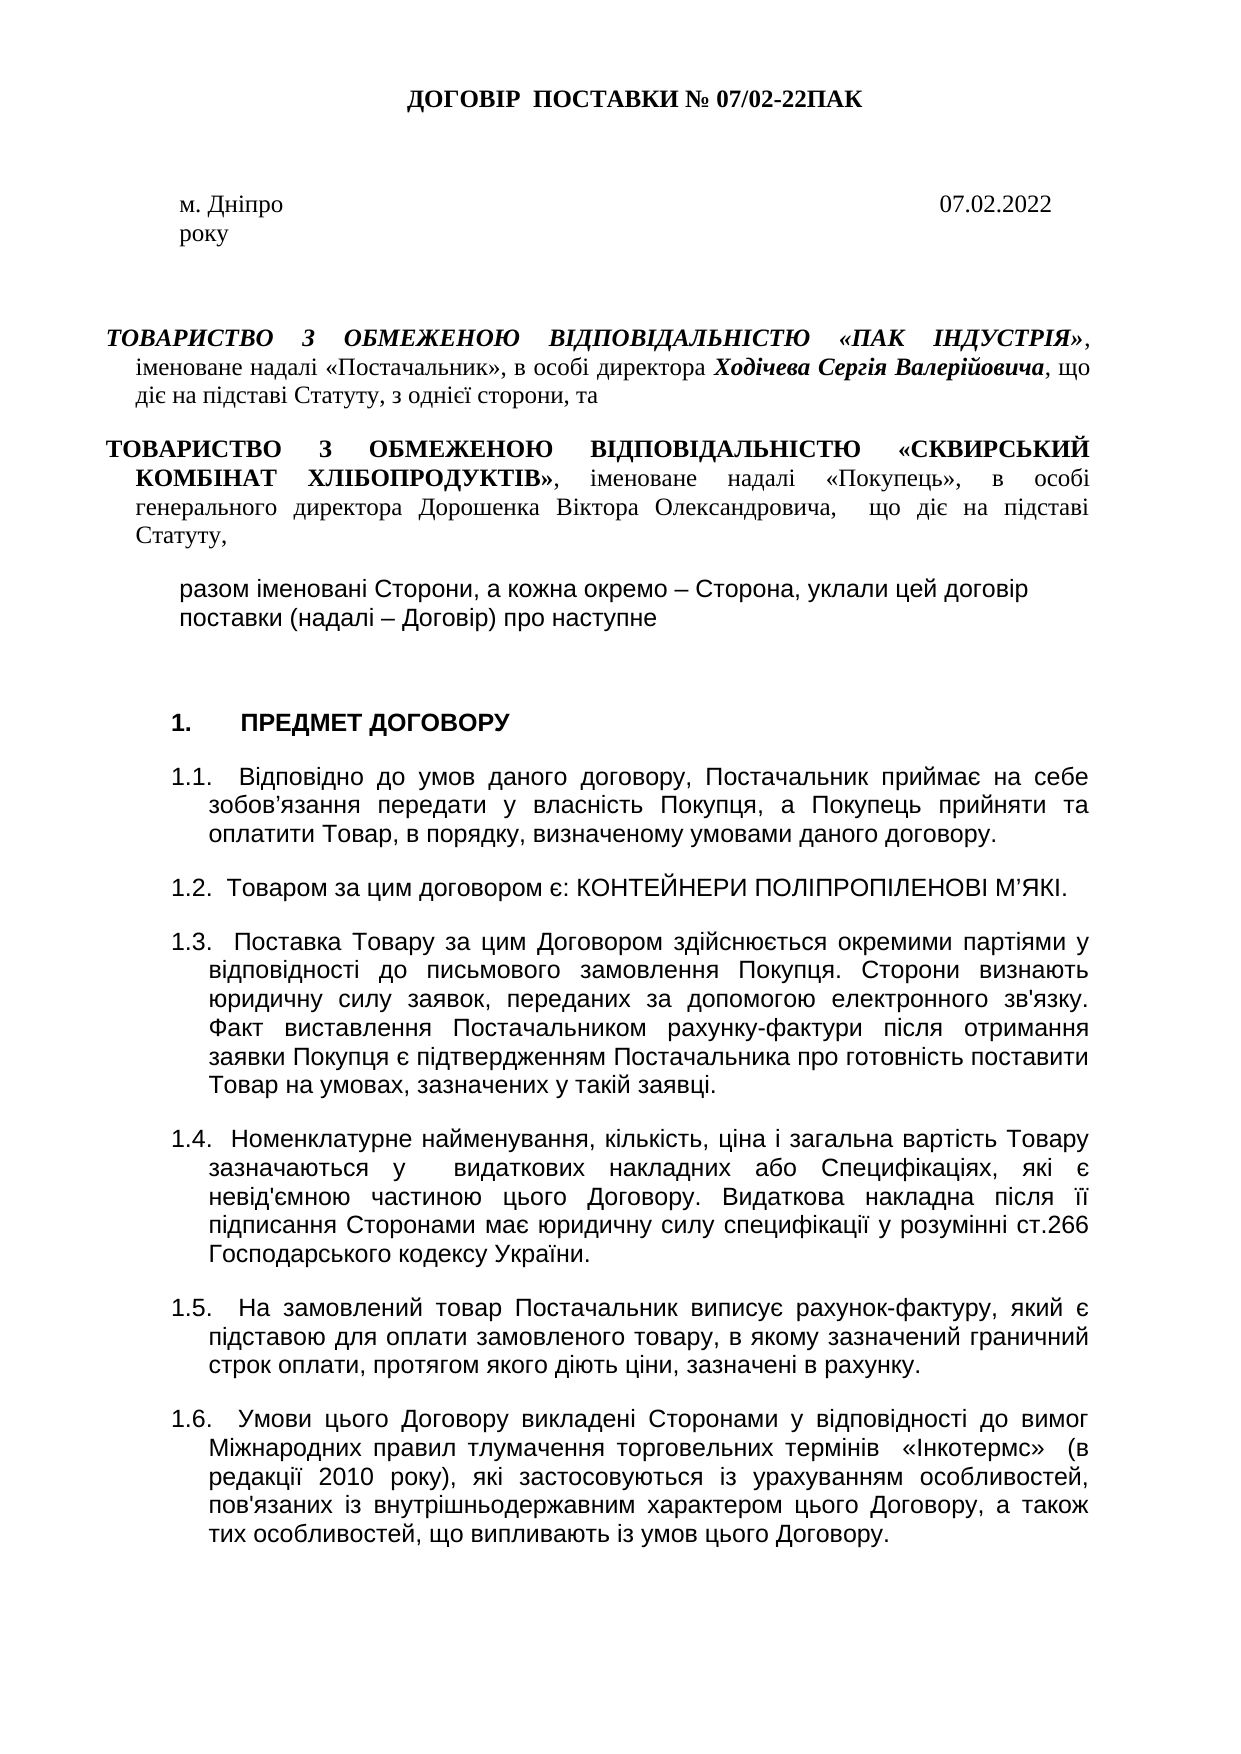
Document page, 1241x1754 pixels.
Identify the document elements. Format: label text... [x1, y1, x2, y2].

text ДОГОВІР ПОСТАВКИ № 07/02-22ПАК [179, 84, 1090, 113]
text 1.1. Відповідно до умов даного договору, Постачальник приймає на себе зобов’язання передати у власність Покупця, а Покупець прийняти та оплатити Товар, в порядку, визначеному умовами даного договору. [171, 762, 1090, 848]
text 1. ПРЕДМЕТ ДОГОВОРУ [171, 708, 1090, 737]
text 1.6. Умови цього Договору викладені Сторонами у відповідності до вимог Міжнародних правил тлумачення торговельних термінів «Інкотермс» (в редакції 2010 року), які застосовуються із урахуванням особливостей, пов'язаних із внутрішньодержавним характером цього Договору, а також тих особливостей, що випливають із умов цього Договору. [171, 1404, 1090, 1548]
text разом іменовані Сторони, а кожна окремо – Сторона, уклали цей договір поставки (надалі – Договір) про наступне [179, 574, 1090, 632]
text м. Дніпро 07.02.2022 року [179, 189, 1090, 247]
text ТОВАРИСТВО З ОБМЕЖЕНОЮ ВІДПОВІДАЛЬНІСТЮ «СКВИРСЬКИЙ КОМБІНАТ ХЛІБОПРОДУКТІВ», іменоване надалі «Покупець», в особі генерального директора Дорошенка Віктора Олександровича, що діє на підставі Статуту, [106, 434, 1090, 549]
text ТОВАРИСТВО З ОБМЕЖЕНОЮ ВІДПОВІДАЛЬНІСТЮ «ПАК ІНДУСТРІЯ», іменоване надалі «Постачальник», в особі директора Ходічева Сергія Валерійовича, що діє на підставі Статуту, з однієї сторони, та [106, 323, 1090, 409]
text 1.2. Товаром за цим договором є: КОНТЕЙНЕРИ ПОЛІПРОПІЛЕНОВІ М’ЯКІ. [171, 873, 1090, 902]
text 1.3. Поставка Товару за цим Договором здійснюється окремими партіями у відповідності до письмового замовлення Покупця. Сторони визнають юридичну силу заявок, переданих за допомогою електронного зв'язку. Факт виставлення Постачальником рахунку-фактури після отримання заявки Покупця є підтвердженням Постачальника про готовність поставити Товар на умовах, зазначених у такій заявці. [171, 927, 1090, 1099]
text 1.4. Номенклатурне найменування, кількість, ціна і загальна вартість Товару зазначаються у видаткових накладних або Специфікаціях, які є невід'ємною частиною цього Договору. Видаткова накладна після її підписання Сторонами має юридичну силу специфікації у розумінні ст.266 Господарського кодексу України. [171, 1124, 1090, 1268]
text 1.5. На замовлений товар Постачальник виписує рахунок-фактуру, який є підставою для оплати замовленого товару, в якому зазначений граничний строк оплати, протягом якого діють ціни, зазначені в рахунку. [171, 1293, 1090, 1379]
